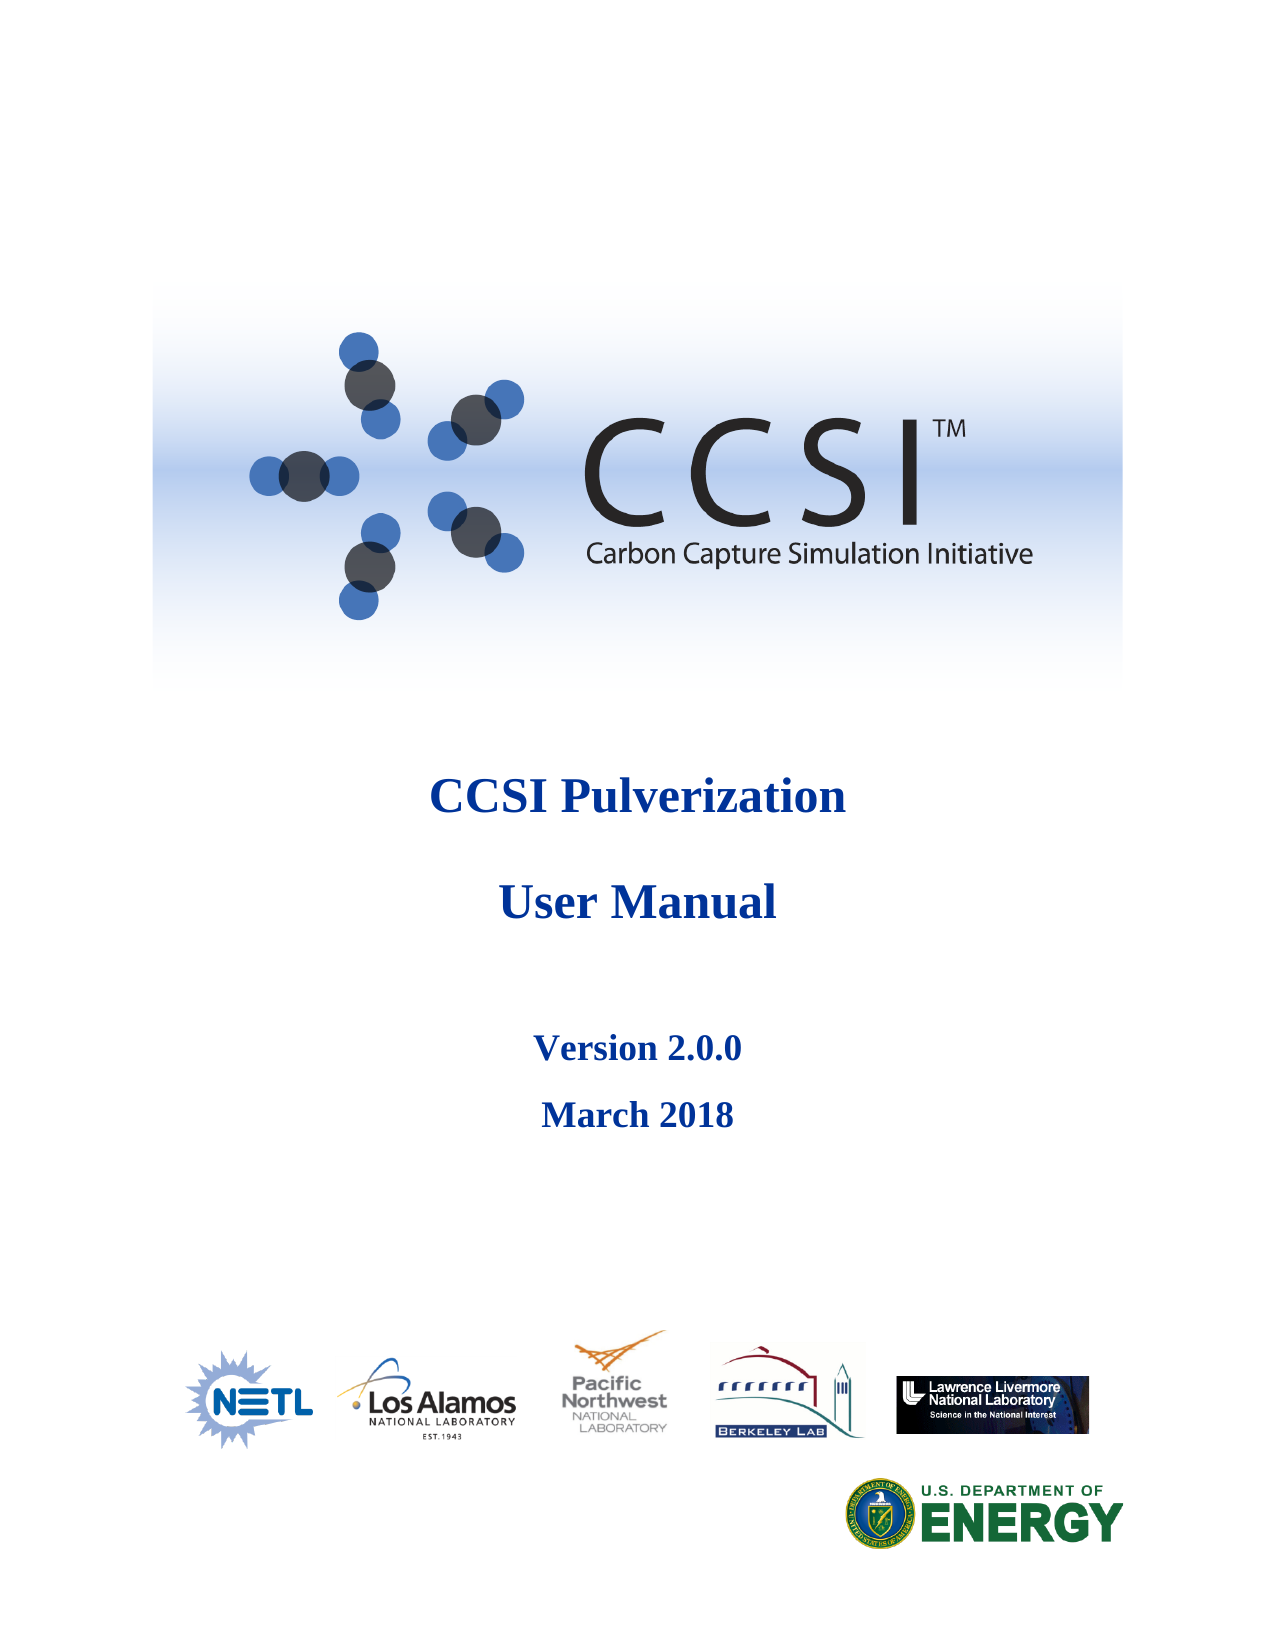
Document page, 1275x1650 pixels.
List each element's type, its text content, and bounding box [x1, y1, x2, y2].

text Version 2.0.0 [150, 1026, 1125, 1069]
text User Manual [150, 872, 1125, 929]
picture [896, 1376, 1090, 1434]
picture [335, 1356, 517, 1440]
picture [845, 1478, 1124, 1549]
text March 2018 [150, 1093, 1125, 1136]
picture [185, 1350, 313, 1449]
picture [554, 1330, 675, 1440]
text CCSI Pulverization [150, 766, 1125, 824]
picture [152, 265, 1123, 700]
picture [710, 1342, 866, 1440]
